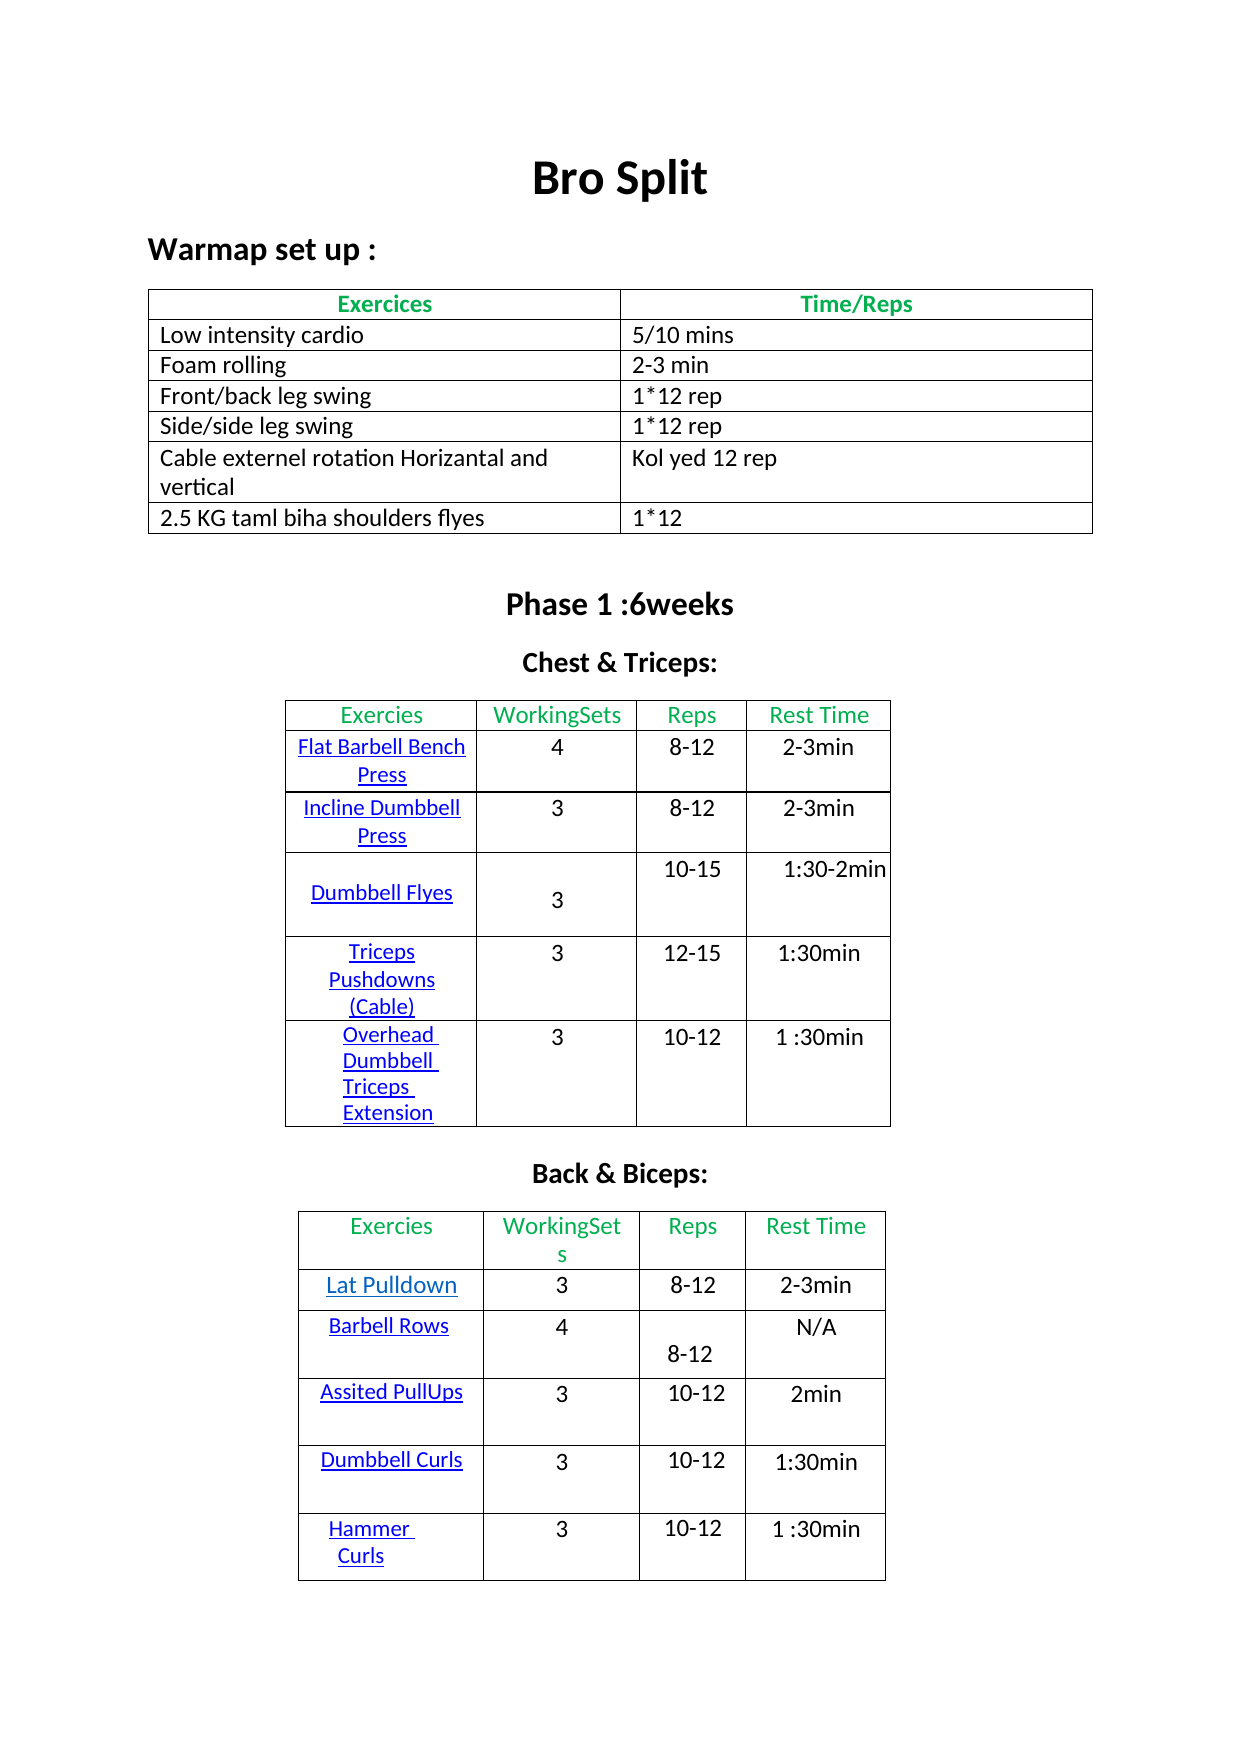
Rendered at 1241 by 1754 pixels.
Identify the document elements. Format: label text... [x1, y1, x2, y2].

table_cell 1*12 rep [621, 381, 1092, 411]
table_cell 1:30min [746, 1446, 885, 1513]
table_cell Dumbbell Flyes [286, 853, 476, 936]
table_cell 3 [477, 937, 636, 1020]
table_cell 2-3min [747, 793, 890, 852]
text Chest & Triceps: [154, 644, 1086, 679]
table_cell 10-12 [640, 1379, 745, 1445]
text Phase 1 :6weeks [154, 583, 1085, 624]
table_header WorkingSets [477, 701, 636, 730]
table_cell Foam rolling [149, 351, 620, 380]
table_cell Side/side leg swing [149, 412, 620, 441]
table_cell Assited PullUps [299, 1379, 483, 1445]
table_cell 2.5 KG taml biha shoulders flyes [149, 503, 620, 533]
table_cell Cable externel rotation Horizantal and vertical [149, 442, 620, 502]
table_cell 2min [746, 1379, 885, 1445]
text Warmap set up : [147, 228, 1105, 269]
table_cell 3 [477, 1021, 636, 1126]
table_cell 1*12 [621, 503, 1092, 533]
table_cell 3 [484, 1446, 639, 1513]
table_header Exercies [299, 1212, 483, 1268]
table_cell 3 [484, 1514, 639, 1580]
table_cell N/A [746, 1311, 885, 1377]
table_cell Barbell Rows [299, 1311, 483, 1377]
table_cell Triceps Pushdowns (Cable) [286, 937, 476, 1020]
table_cell 10-12 [640, 1514, 745, 1580]
text Back & Biceps: [154, 1156, 1086, 1191]
table_header WorkingSets [484, 1212, 639, 1268]
table_cell 10-12 [640, 1446, 745, 1513]
table_cell 12-15 [637, 937, 746, 1020]
table_cell 2-3min [746, 1270, 885, 1310]
table_cell 5/10 mins [621, 320, 1092, 350]
table_cell Dumbbell Curls [299, 1446, 483, 1513]
table_cell Lat Pulldown [299, 1270, 483, 1310]
table_cell 1 :30min [747, 1021, 890, 1126]
table_header Reps [640, 1212, 745, 1268]
table_cell 3 [484, 1379, 639, 1445]
title Bro Split [154, 148, 1085, 207]
table_cell Hammer Curls [299, 1514, 483, 1580]
table_cell 4 [477, 731, 636, 791]
table_cell 1:30min [747, 937, 890, 1020]
table_cell Overhead Dumbbell Triceps Extension [286, 1021, 476, 1126]
table_cell 3 [484, 1270, 639, 1310]
table_cell 4 [484, 1311, 639, 1377]
table_header Exercies [286, 701, 476, 730]
table_cell 3 [477, 793, 636, 852]
table_cell 8-12 [637, 793, 746, 852]
table_header Exercices [149, 290, 620, 319]
table_cell Flat Barbell Bench Press [286, 731, 476, 791]
table_cell 8-12 [640, 1311, 745, 1377]
table_cell 1 :30min [746, 1514, 885, 1580]
table_cell 1*12 rep [621, 412, 1092, 441]
table_header Reps [637, 701, 746, 730]
table_cell Low intensity cardio [149, 320, 620, 350]
table_header Rest Time [747, 701, 890, 730]
table_cell 8-12 [637, 731, 746, 791]
table_cell 1:30-2min [747, 853, 890, 936]
table_header Time/Reps [621, 290, 1092, 319]
table_header Rest Time [746, 1212, 885, 1268]
table_cell Kol yed 12 rep [621, 442, 1092, 502]
table_cell Front/back leg swing [149, 381, 620, 411]
table_cell 10-12 [637, 1021, 746, 1126]
table_cell 2-3 min [621, 351, 1092, 380]
table_cell 3 [477, 853, 636, 936]
table_cell Incline Dumbbell Press [286, 793, 476, 852]
table_cell 10-15 [637, 853, 746, 936]
table_cell 8-12 [640, 1270, 745, 1310]
table_cell 2-3min [747, 731, 890, 791]
